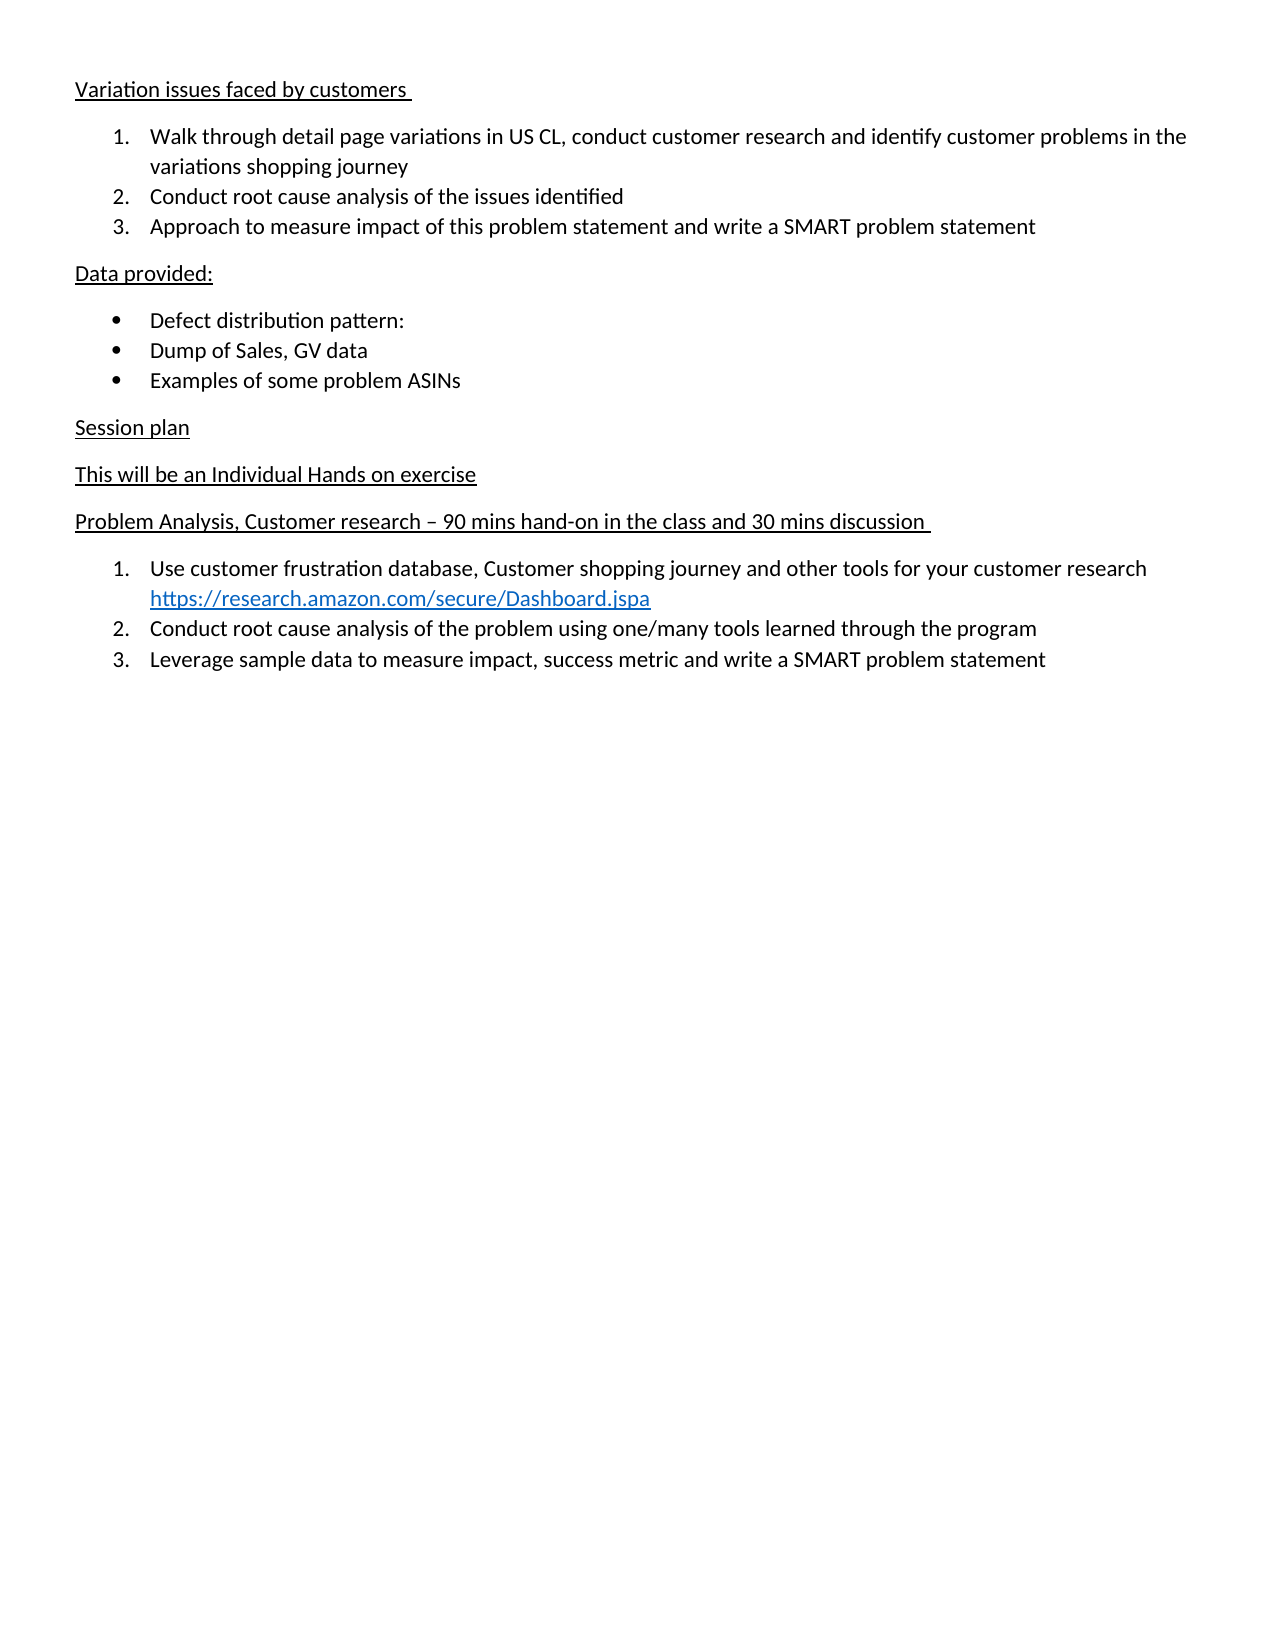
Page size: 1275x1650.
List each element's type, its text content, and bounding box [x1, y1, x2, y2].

list Walk through detail page variations in US CL, conduct customer research and identify customer problems in the variations shopping journey [112, 122, 1200, 180]
list https://research.amazon.com/secure/Dashboard.jspa [150, 584, 1200, 612]
list Conduct root cause analysis of the problem using one/many tools learned through the program [112, 614, 1200, 643]
text This will be an Individual Hands on exercise [75, 460, 1200, 488]
text Variation issues faced by customers [75, 75, 1200, 103]
list Examples of some problem ASINs [112, 367, 1200, 395]
list Dump of Sales, GV data [112, 336, 1200, 364]
text Data provided: [75, 259, 1200, 287]
list Approach to measure impact of this problem statement and write a SMART problem statement [112, 212, 1200, 241]
list Defect distribution pattern: [112, 306, 1200, 334]
list Use customer frustration database, Customer shopping journey and other tools for your customer research [112, 554, 1200, 582]
text Session plan [75, 413, 1200, 442]
text Problem Analysis, Customer research – 90 mins hand-on in the class and 30 mins discussion [75, 507, 1200, 535]
list Conduct root cause analysis of the issues identified [112, 182, 1200, 210]
list Leverage sample data to measure impact, success metric and write a SMART problem statement [112, 645, 1200, 673]
